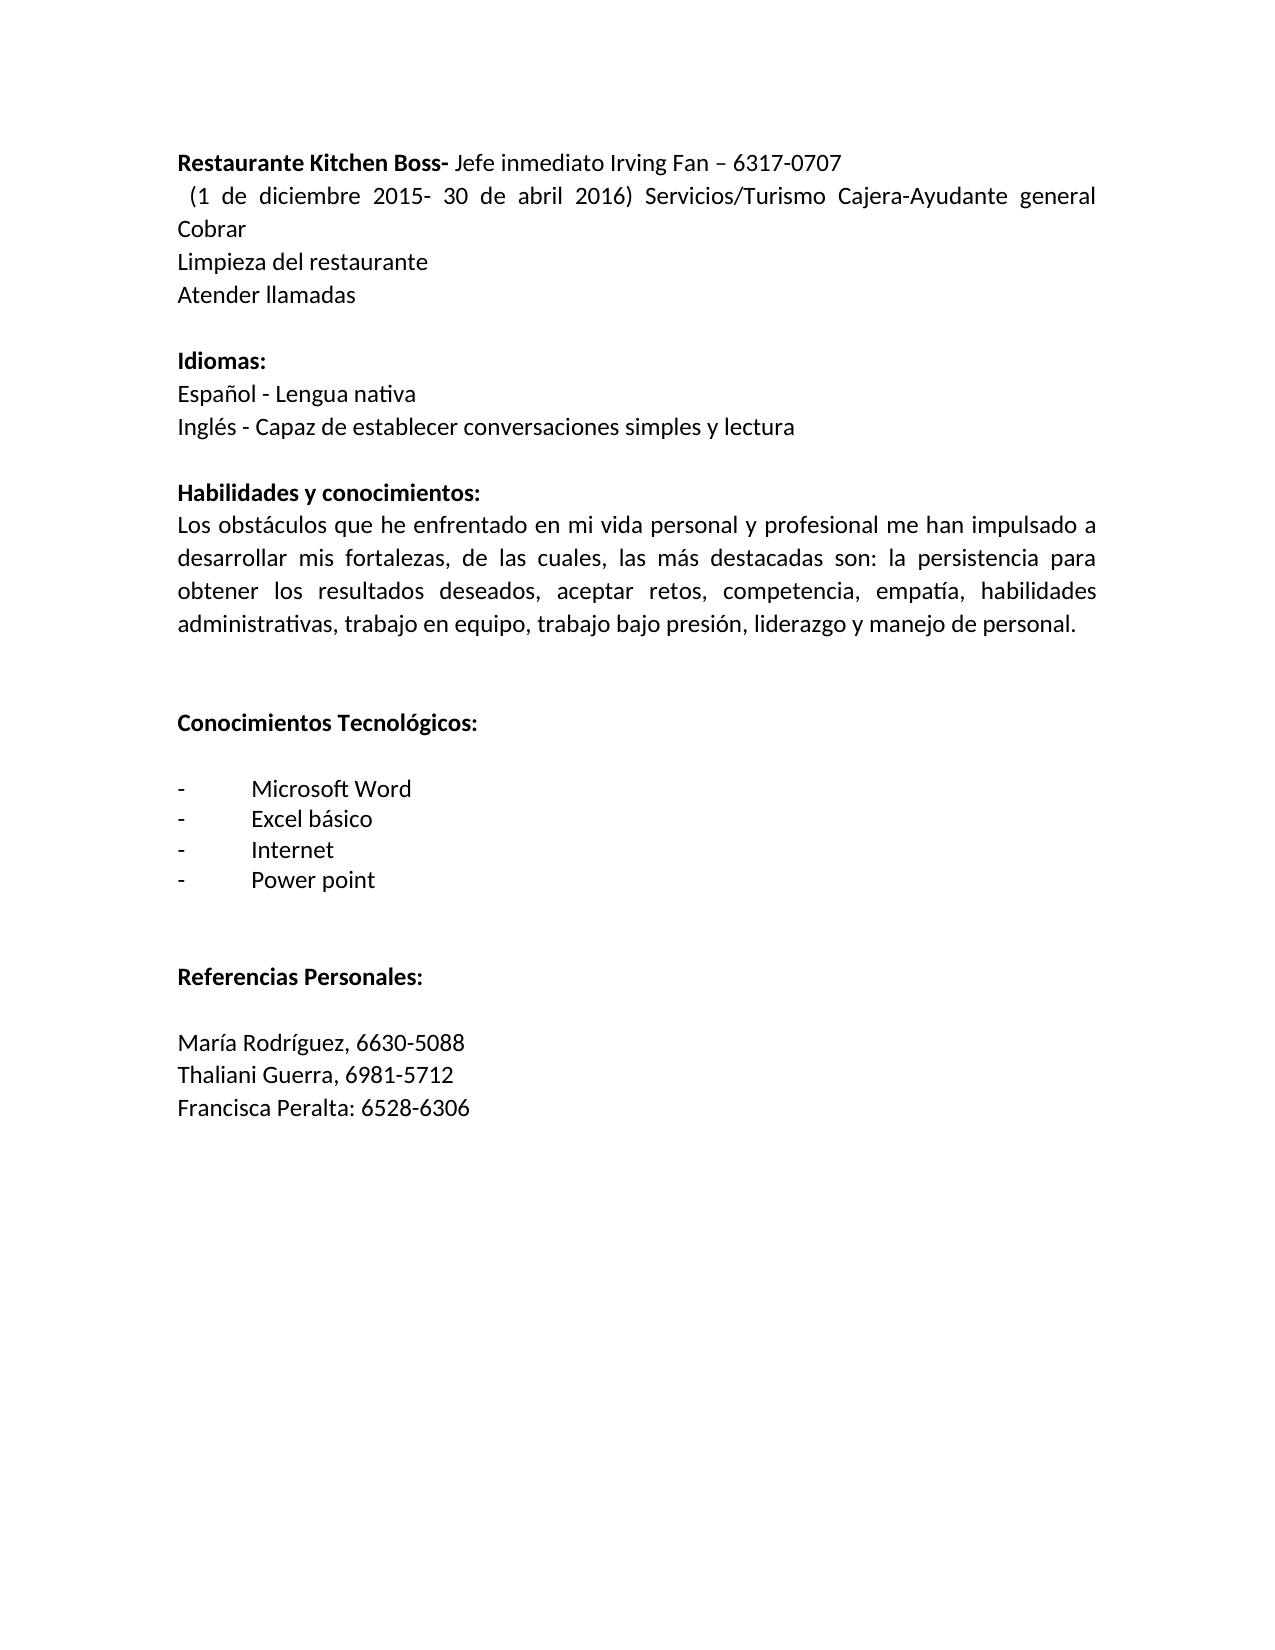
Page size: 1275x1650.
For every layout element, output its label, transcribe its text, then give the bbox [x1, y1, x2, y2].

text - Internet [177, 834, 1098, 864]
text Los obstáculos que he enfrentado en mi vida personal y profesional me han impulsado a desarrollar mis fortalezas, de las cuales, las más destacadas son: la persistencia para obtener los resultados deseados, aceptar retos, competencia, empatía, habilidades administrativas, trabajo en equipo, trabajo bajo presión, liderazgo y manejo de personal. [177, 510, 1098, 639]
text Referencias Personales: [177, 961, 1098, 991]
text Thaliani Guerra, 6981-5712 [177, 1060, 1098, 1090]
text Habilidades y conocimientos: [177, 477, 1098, 507]
text Conocimientos Tecnológicos: [177, 707, 1098, 738]
text Restaurante Kitchen Boss- Jefe inmediato Irving Fan – 6317-0707 [177, 148, 1098, 178]
text Idiomas: [177, 345, 1098, 376]
text Español - Lengua nativa [177, 378, 1098, 408]
text María Rodríguez, 6630-5088 [177, 1027, 1098, 1057]
text - Power point [177, 864, 1098, 895]
text Francisca Peralta: 6528-6306 [177, 1093, 1098, 1123]
text - Excel básico [177, 803, 1098, 834]
text Atender llamadas [177, 279, 1098, 310]
text Inglés - Capaz de establecer conversaciones simples y lectura [177, 411, 1098, 441]
text - Microsoft Word [177, 773, 1098, 803]
text (1 de diciembre 2015- 30 de abril 2016) Servicios/Turismo Cajera-Ayudante general Cobrar [177, 181, 1098, 244]
text Limpieza del restaurante [177, 246, 1098, 277]
